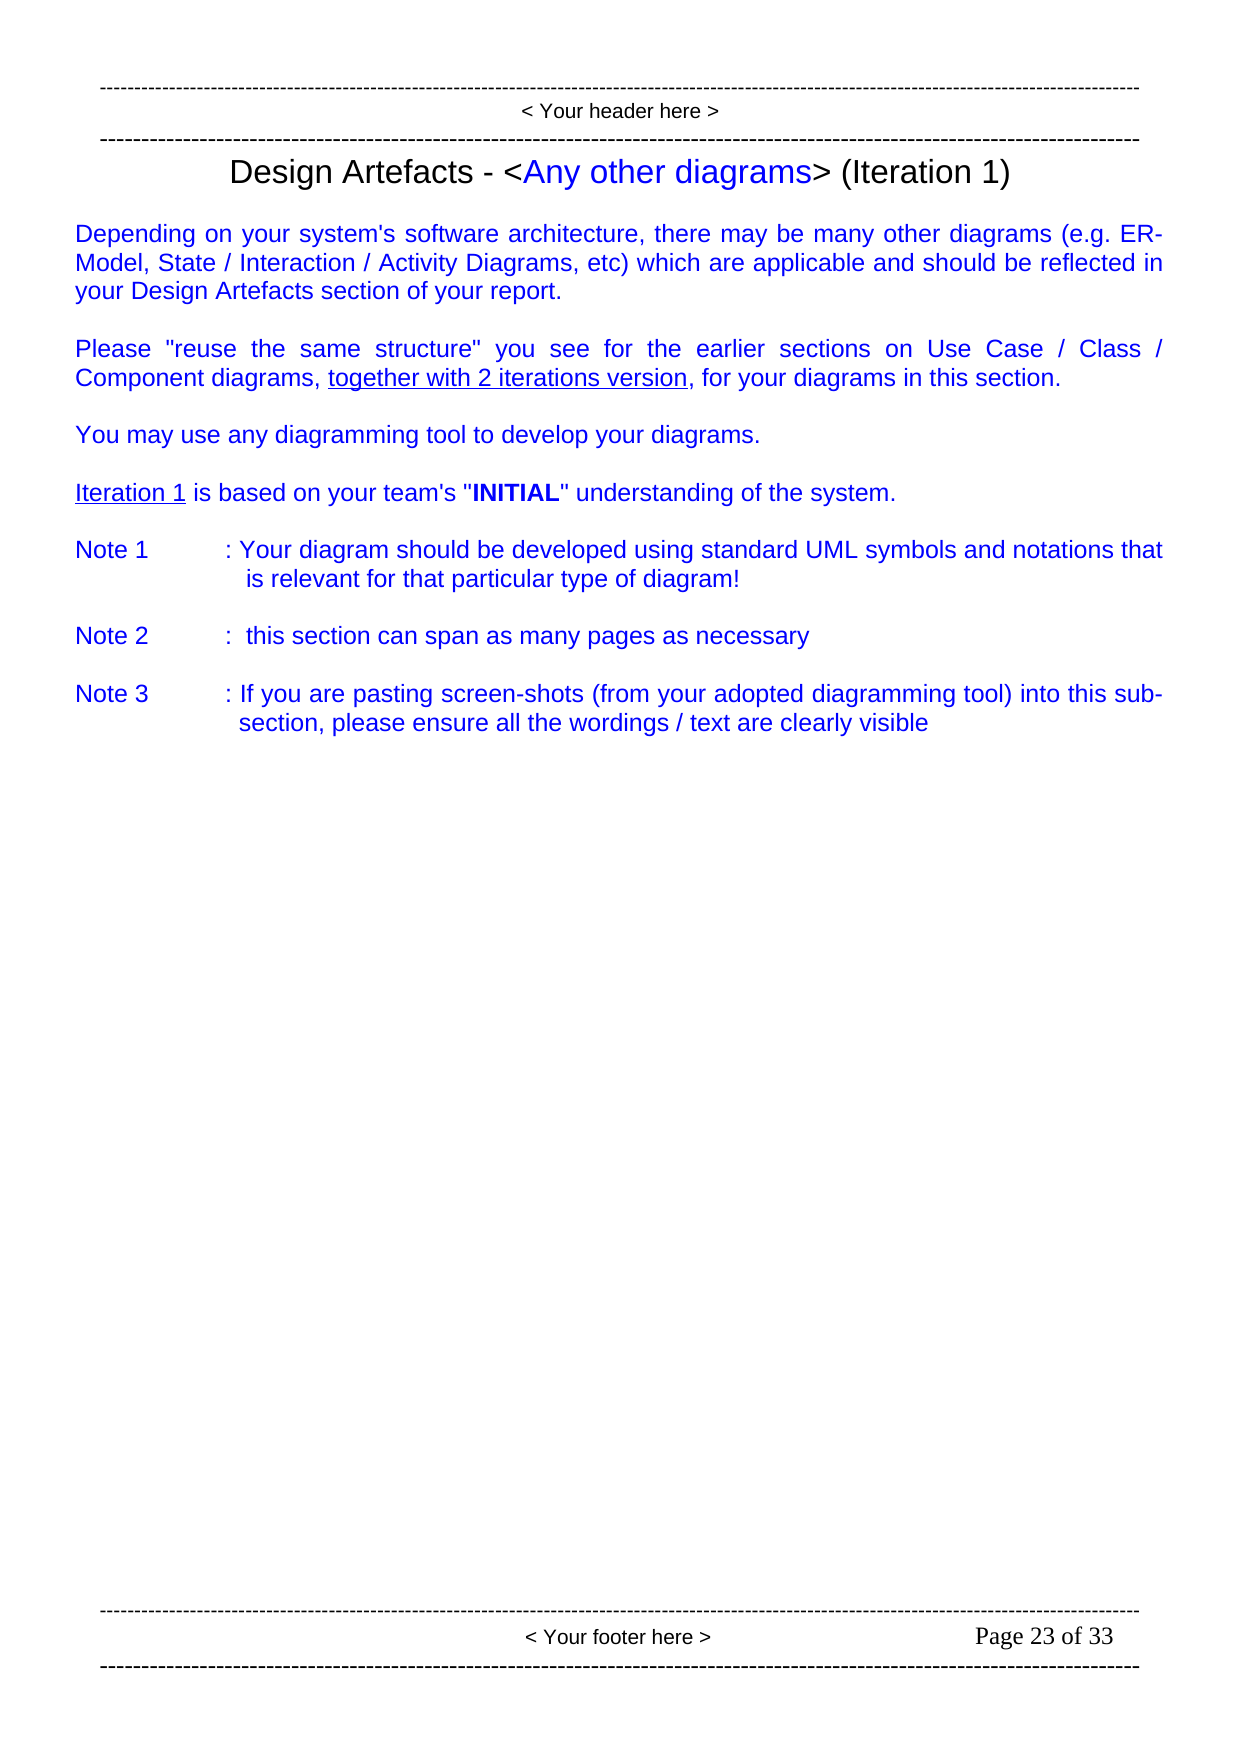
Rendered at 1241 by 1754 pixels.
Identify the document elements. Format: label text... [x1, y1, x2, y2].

text Depending on your system's software architecture, there may be many other diagrams (e.g. ER-Model, State / Interaction / Activity Diagrams, etc) which are applicable and should be reflected in your Design Artefacts section of your report. [75, 219, 1165, 305]
text Note 1 : Your diagram should be developed using standard UML symbols and notations that is relevant for that particular type of diagram! [75, 535, 1165, 593]
text Note 3 : If you are pasting screen-shots (from your adopted diagramming tool) into this sub- section, please ensure all the wordings / text are clearly visible [75, 679, 1165, 736]
text Iteration 1 is based on your team's "INITIAL" understanding of the system. [75, 478, 1165, 506]
text You may use any diagramming tool to develop your diagrams. [75, 420, 1165, 449]
text Please "reuse the same structure" you see for the earlier sections on Use Case / Class / Component diagrams, together with 2 iterations version, for your diagrams in this section. [75, 334, 1165, 391]
text Design Artefacts - <Any other diagrams> (Iteration 1) [75, 152, 1165, 190]
text Note 2 : this section can span as many pages as necessary [75, 621, 1165, 650]
